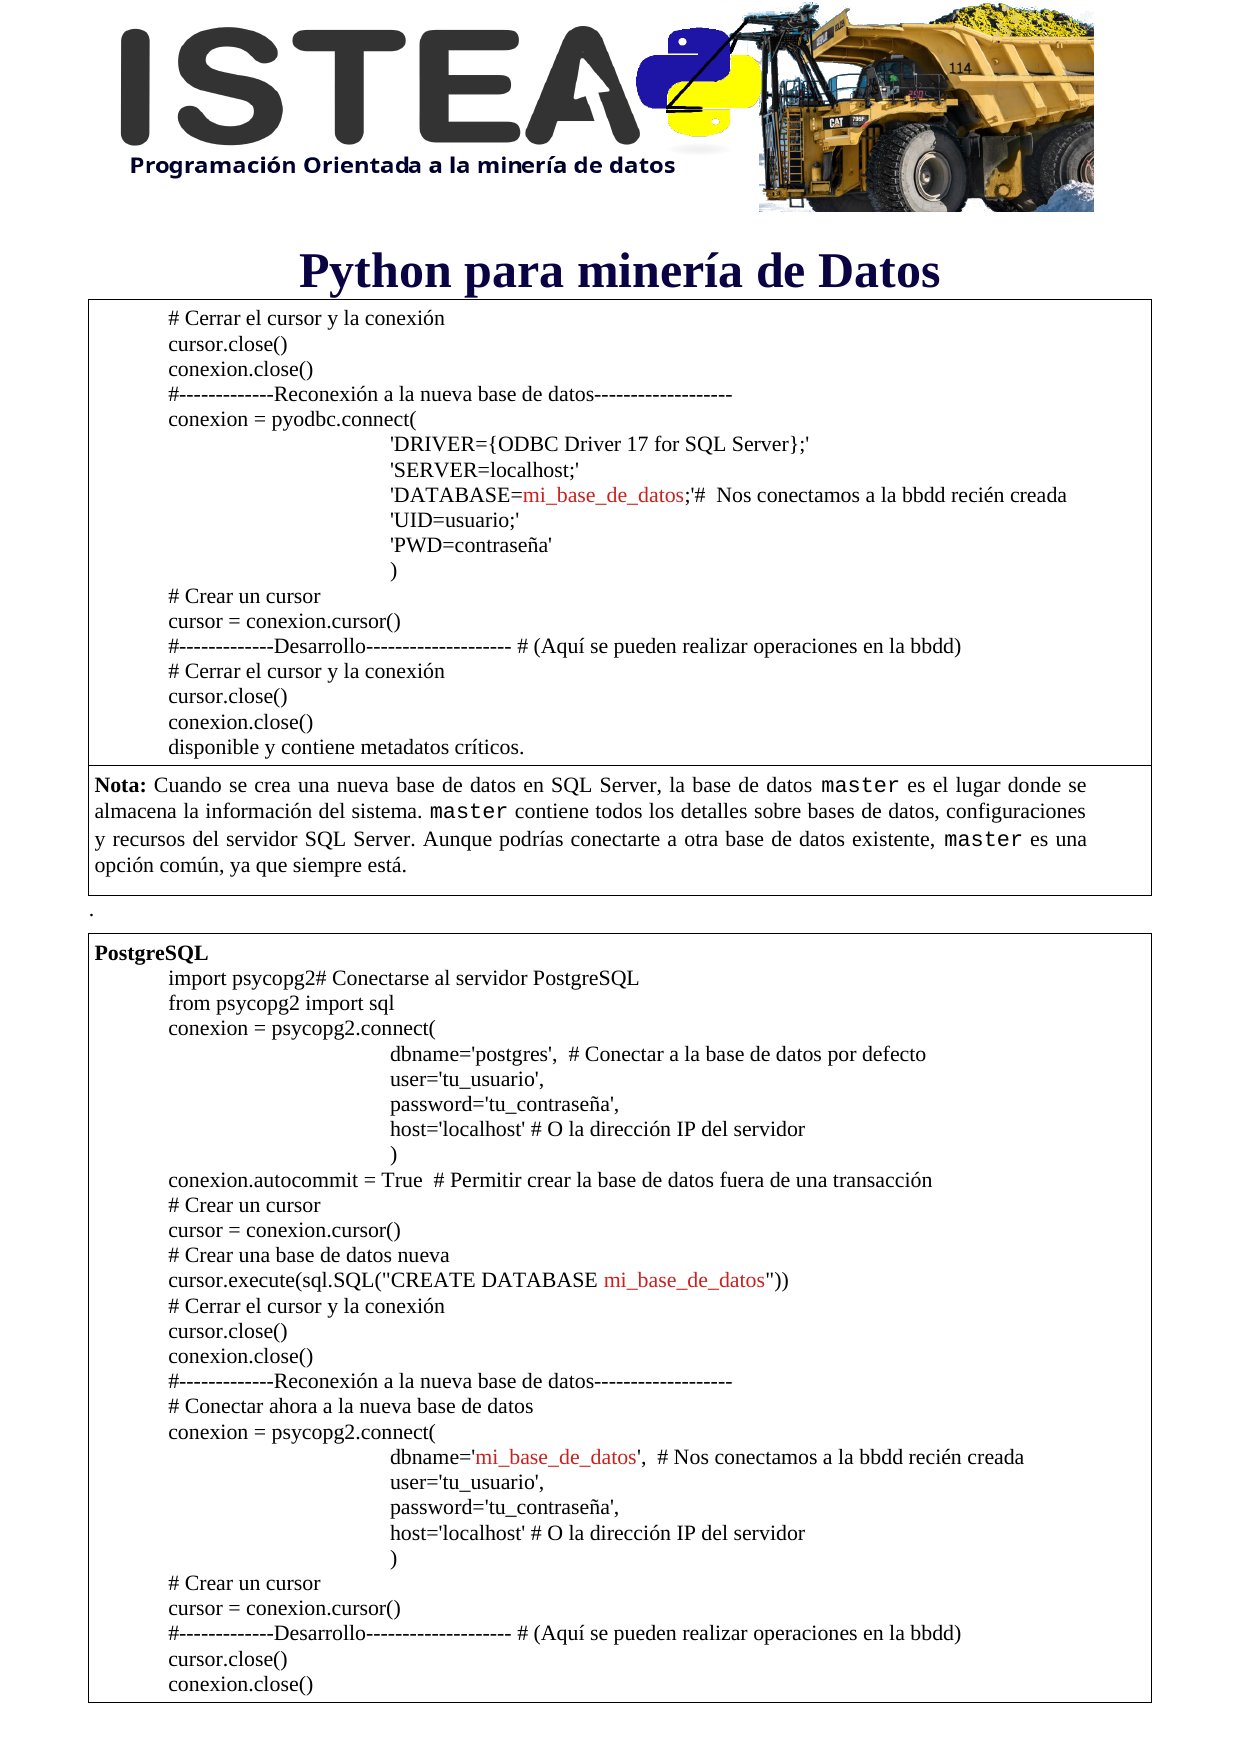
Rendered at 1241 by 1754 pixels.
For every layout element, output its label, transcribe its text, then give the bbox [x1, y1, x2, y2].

text . [88, 896, 1093, 921]
picture [120, 1, 1094, 212]
table_cell Nota: Cuando se crea una nueva base de datos en SQL Server, la base de datos master es el lugar donde se almacena la información del sistema. master contiene todos los detalles sobre bases de datos, configuraciones y recursos del servidor SQL Server. Aunque podrías conectarte a otra base de datos existente, master es una opción común, ya que siempre está. [89, 766, 1151, 895]
table_header PostgreSQL import psycopg2# Conectarse al servidor PostgreSQL from psycopg2 import sql conexion = psycopg2.connect( dbname='postgres', # Conectar a la base de datos por defecto user='tu_usuario', password='tu_contraseña', host='localhost' # O la dirección IP del servidor ) conexion.autocommit = True # Permitir crear la base de datos fuera de una transacción # Crear un cursor cursor = conexion.cursor() # Crear una base de datos nueva cursor.execute(sql.SQL("CREATE DATABASE mi_base_de_datos")) # Cerrar el cursor y la conexión cursor.close() conexion.close() #-------------Reconexión a la nueva base de datos------------------- # Conectar ahora a la nueva base de datos conexion = psycopg2.connect( dbname='mi_base_de_datos', # Nos conectamos a la bbdd recién creada user='tu_usuario', password='tu_contraseña', host='localhost' # O la dirección IP del servidor ) # Crear un cursor cursor = conexion.cursor() #-------------Desarrollo-------------------- # (Aquí se pueden realizar operaciones en la bbdd) cursor.close() conexion.close() [89, 934, 1151, 1702]
